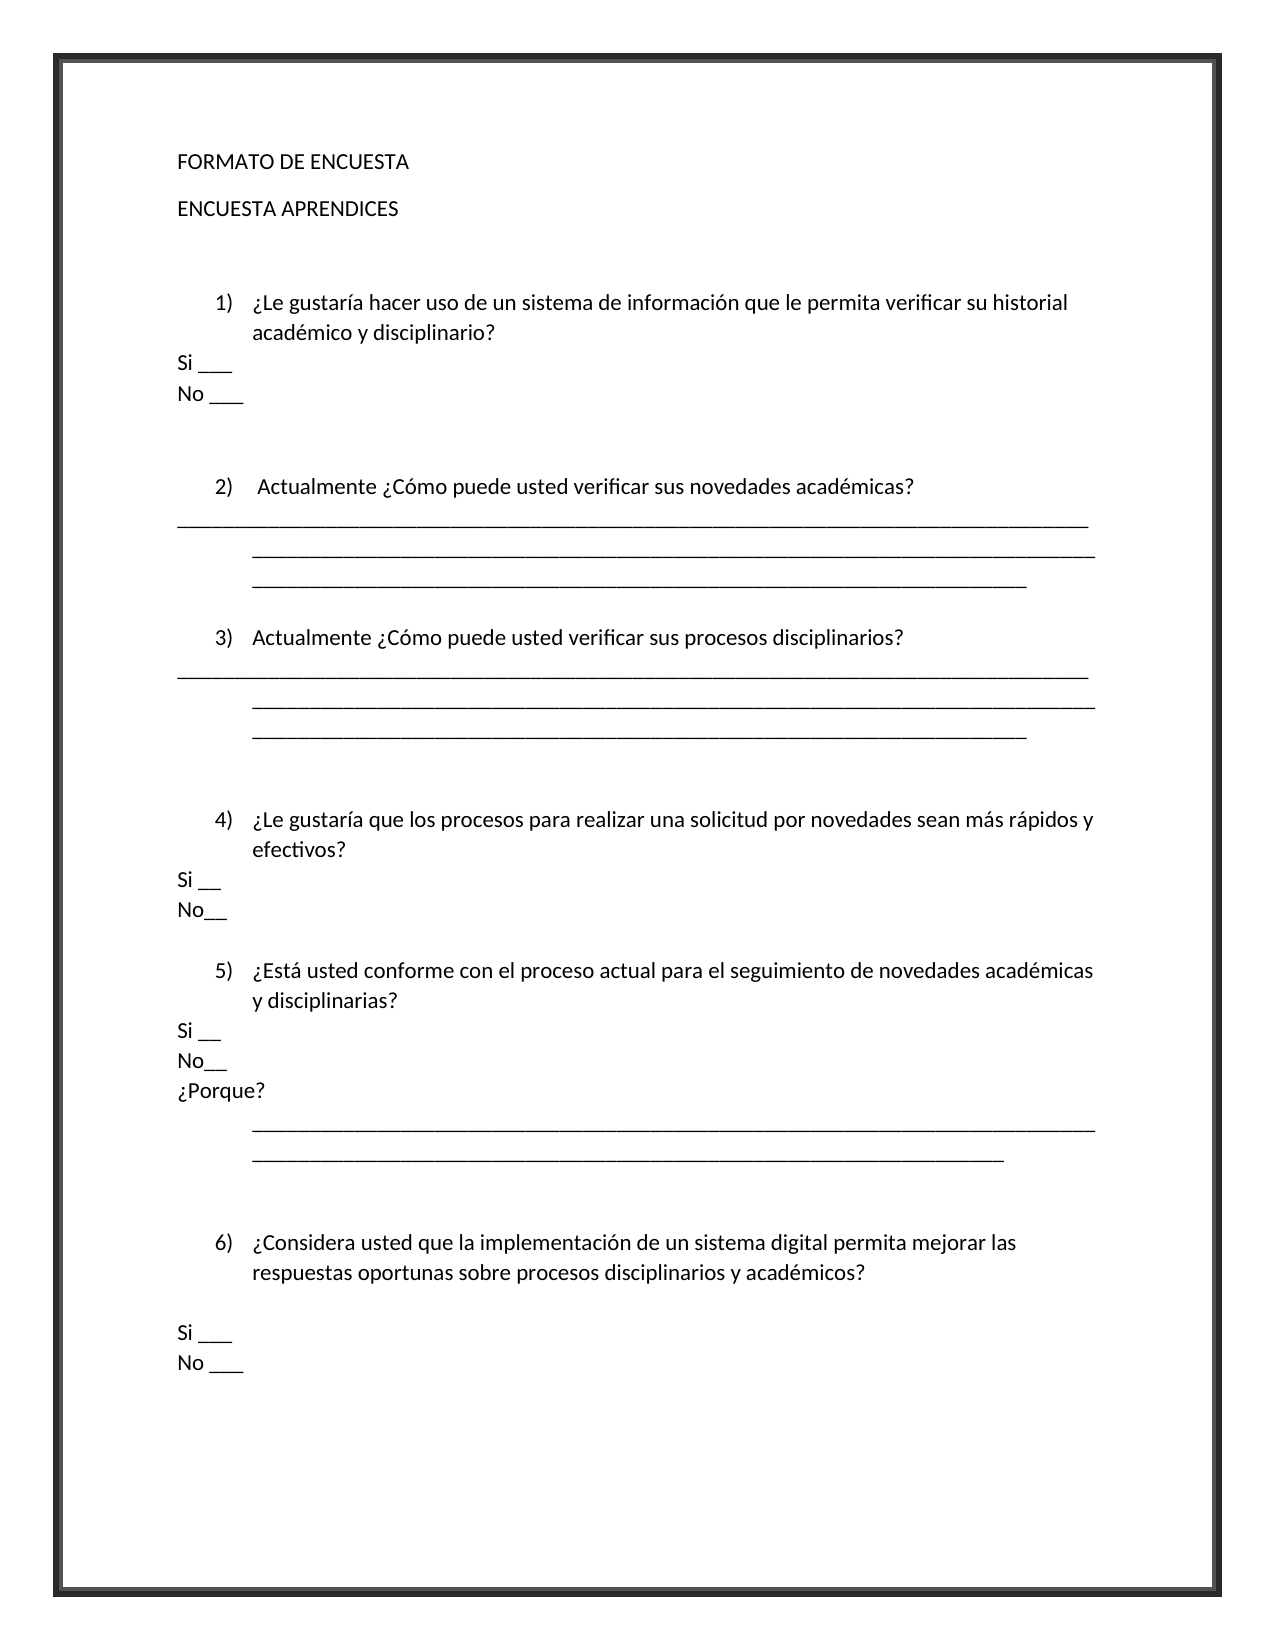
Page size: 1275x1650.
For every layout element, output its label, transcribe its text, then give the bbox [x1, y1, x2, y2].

text ______________________________________________________________________________________________________________________________________________________________________________________________________________________________ [177, 503, 1098, 591]
list ¿Le gustaría hacer uso de un sistema de información que le permita verificar su historial académico y disciplinario? [214, 288, 1098, 346]
text ______________________________________________________________________________________________________________________________________________________________________________________________________________________________ [177, 654, 1098, 742]
text Si __ [177, 1016, 1098, 1044]
text No ___ [177, 1348, 1098, 1377]
text Si ___ [177, 1318, 1098, 1346]
text Si ___ [177, 348, 1098, 377]
list ¿Le gustaría que los procesos para realizar una solicitud por novedades sean más rápidos y efectivos? [214, 805, 1098, 863]
list ¿Está usted conforme con el proceso actual para el seguimiento de novedades académicas y disciplinarias? [214, 956, 1098, 1014]
list Actualmente ¿Cómo puede usted verificar sus procesos disciplinarios? [214, 623, 1098, 652]
text No ___ [177, 379, 1098, 407]
text No__ [177, 895, 1098, 923]
text Si __ [177, 865, 1098, 893]
list Actualmente ¿Cómo puede usted verificar sus novedades académicas? [214, 472, 1098, 501]
text No__ [177, 1046, 1098, 1074]
list ¿Considera usted que la implementación de un sistema digital permita mejorar las respuestas oportunas sobre procesos disciplinarios y académicos? [214, 1228, 1098, 1286]
text FORMATO DE ENCUESTA [177, 147, 1098, 176]
text ¿Porque?____________________________________________________________________________________________________________________________________________ [177, 1077, 1098, 1165]
text ENCUESTA APRENDICES [177, 194, 1098, 222]
